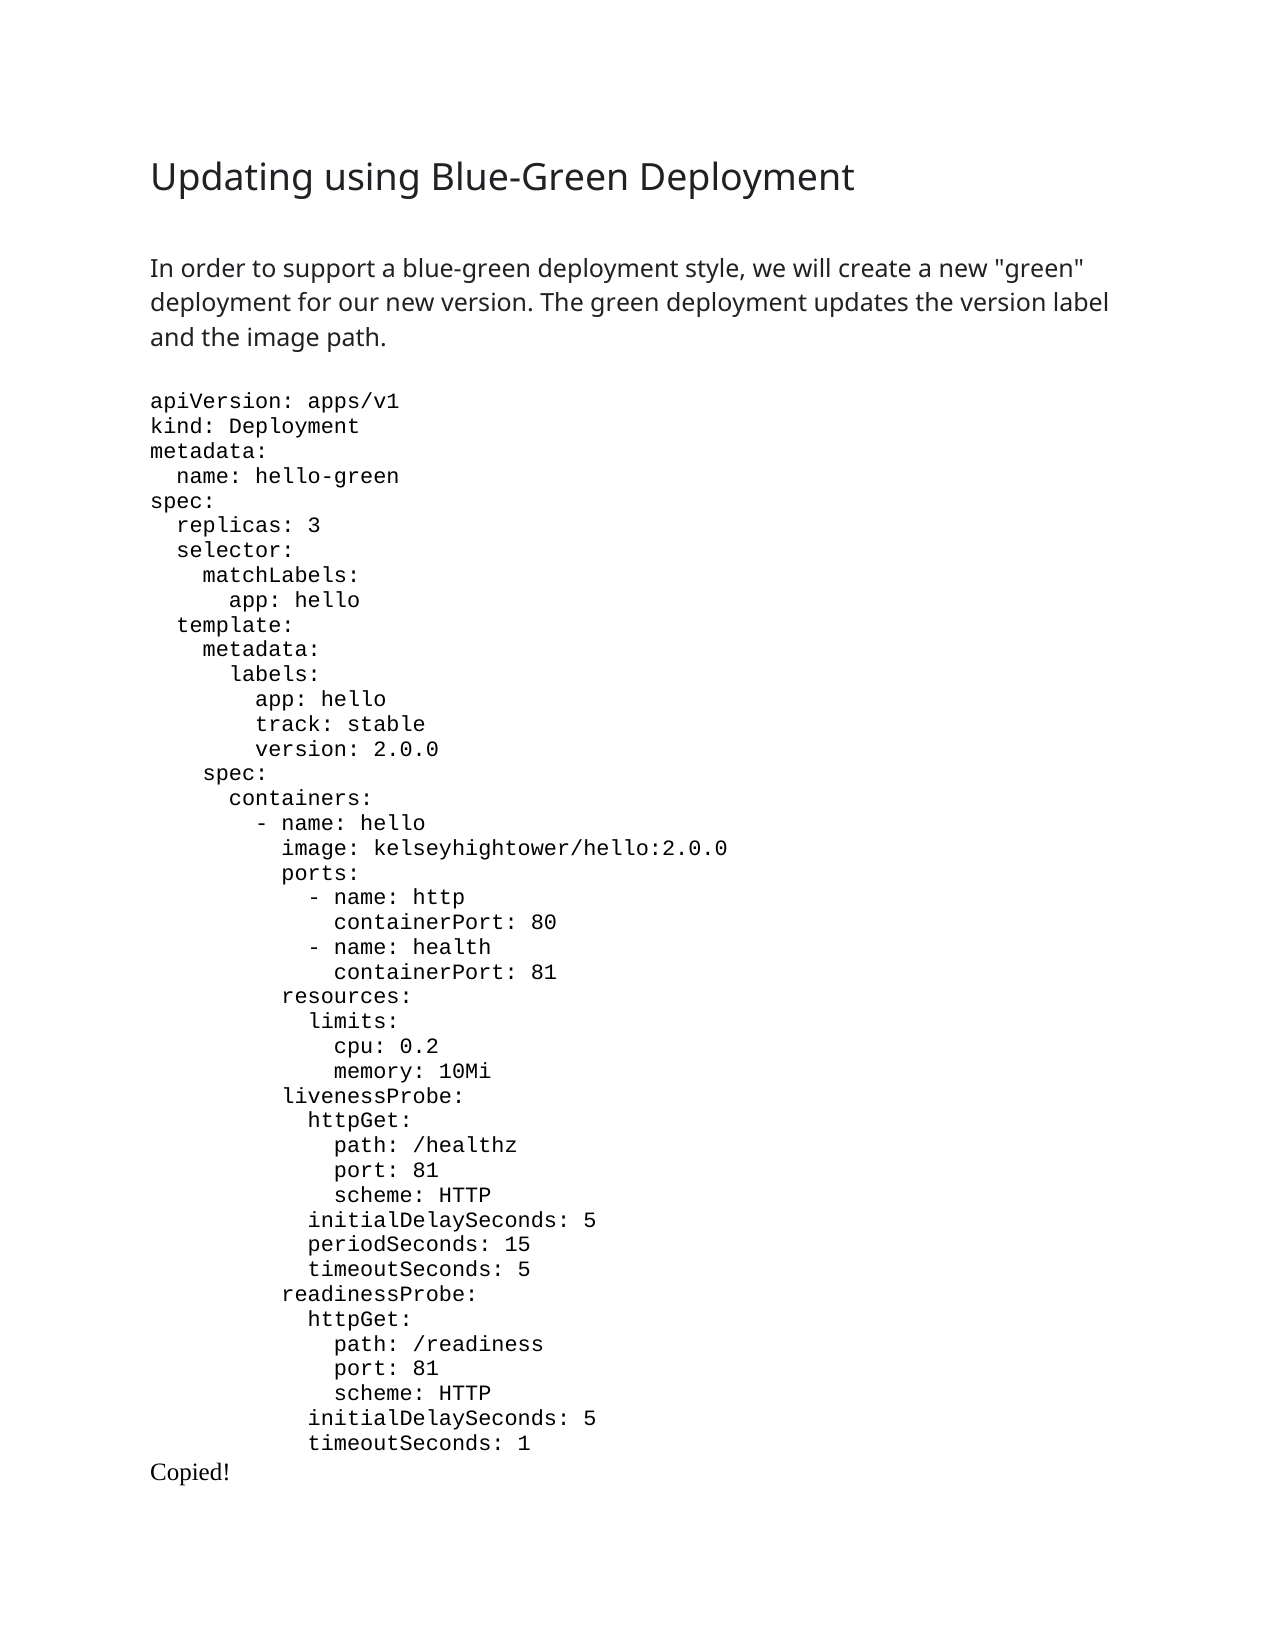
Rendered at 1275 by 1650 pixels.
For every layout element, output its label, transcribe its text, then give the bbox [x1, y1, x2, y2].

text kind: Deployment [150, 416, 1125, 440]
text httpGet: [150, 1308, 1125, 1333]
text app: hello [150, 688, 1125, 713]
text metadata: [150, 639, 1125, 663]
text containerPort: 80 [150, 911, 1125, 936]
text timeoutSeconds: 5 [150, 1258, 1125, 1283]
text template: [150, 614, 1125, 639]
text metadata: [150, 440, 1125, 465]
text Copied! [150, 1457, 1125, 1486]
text ports: [150, 862, 1125, 887]
text In order to support a blue-green deployment style, we will create a new "green" deployment for our new version. The green deployment updates the version label and the image path. [150, 251, 1125, 353]
text replicas: 3 [150, 515, 1125, 539]
text path: /readiness [150, 1333, 1125, 1358]
text image: kelseyhightower/hello:2.0.0 [150, 837, 1125, 862]
text version: 2.0.0 [150, 738, 1125, 763]
text initialDelaySeconds: 5 [150, 1407, 1125, 1432]
text httpGet: [150, 1110, 1125, 1134]
text limits: [150, 1011, 1125, 1035]
text Updating using Blue-Green Deployment [150, 150, 1125, 201]
text path: /healthz [150, 1134, 1125, 1159]
text - name: http [150, 887, 1125, 911]
text scheme: HTTP [150, 1184, 1125, 1209]
text scheme: HTTP [150, 1382, 1125, 1407]
text timeoutSeconds: 1 [150, 1432, 1125, 1457]
text periodSeconds: 15 [150, 1234, 1125, 1258]
text resources: [150, 986, 1125, 1011]
text memory: 10Mi [150, 1060, 1125, 1085]
text name: hello-green [150, 465, 1125, 490]
text port: 81 [150, 1159, 1125, 1184]
text spec: [150, 763, 1125, 787]
text matchLabels: [150, 564, 1125, 589]
text readinessProbe: [150, 1283, 1125, 1308]
text apiVersion: apps/v1 [150, 391, 1125, 416]
text cpu: 0.2 [150, 1035, 1125, 1060]
text containerPort: 81 [150, 961, 1125, 986]
text - name: hello [150, 812, 1125, 837]
text app: hello [150, 589, 1125, 614]
text port: 81 [150, 1358, 1125, 1382]
text selector: [150, 539, 1125, 564]
text containers: [150, 787, 1125, 812]
text labels: [150, 663, 1125, 688]
text initialDelaySeconds: 5 [150, 1209, 1125, 1234]
text track: stable [150, 713, 1125, 738]
text - name: health [150, 936, 1125, 961]
text spec: [150, 490, 1125, 515]
text livenessProbe: [150, 1085, 1125, 1110]
